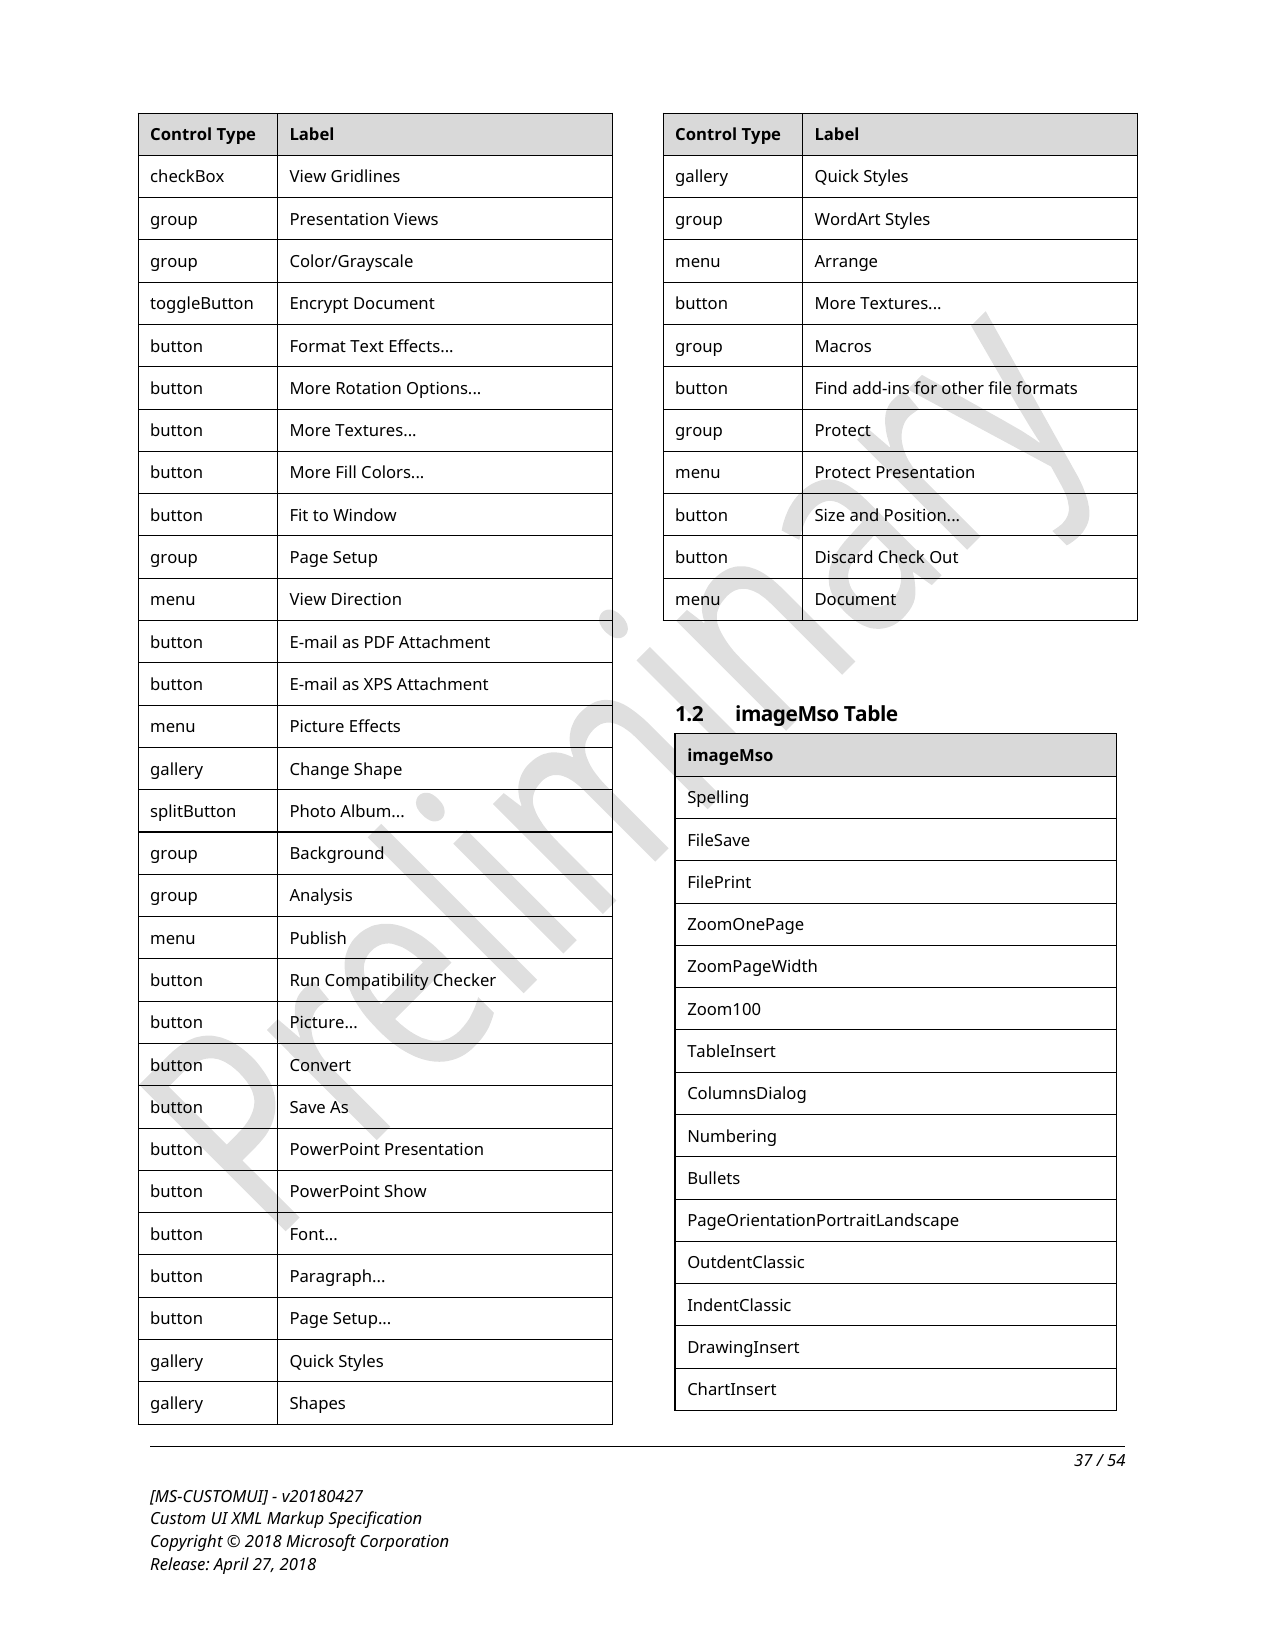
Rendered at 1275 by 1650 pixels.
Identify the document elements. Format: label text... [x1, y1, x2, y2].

table_cell gallery [139, 1340, 277, 1381]
table_cell More Rotation Options... [278, 367, 612, 408]
table_cell gallery [139, 1382, 277, 1423]
table_cell gallery [139, 748, 277, 789]
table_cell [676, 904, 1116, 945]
table_cell WordArt Styles [803, 198, 1137, 239]
table_cell Arrange [803, 240, 1137, 282]
table_cell button [139, 494, 277, 535]
table_cell group [139, 875, 277, 916]
table_cell Page Setup [278, 536, 612, 578]
table_cell group [139, 536, 277, 578]
table_cell Save As [278, 1086, 612, 1127]
table_cell Encrypt Document [278, 283, 612, 324]
table_cell button [139, 410, 277, 451]
table_cell Font... [278, 1213, 612, 1254]
table_cell More Fill Colors... [278, 452, 612, 493]
table_cell E-mail as XPS Attachment [278, 663, 612, 704]
table_cell menu [139, 706, 277, 747]
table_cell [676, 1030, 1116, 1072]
table_cell E-mail as PDF Attachment [278, 621, 612, 662]
table_cell Quick Styles [803, 156, 1137, 197]
table_cell Paragraph... [278, 1255, 612, 1297]
table_cell Protect [803, 410, 1137, 451]
table_cell button [139, 1255, 277, 1297]
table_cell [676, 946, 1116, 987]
table_cell menu [139, 579, 277, 620]
table_cell Macros [803, 325, 1137, 366]
table_cell More Textures... [278, 410, 612, 451]
table_cell button [139, 663, 277, 704]
table_cell button [139, 325, 277, 366]
table_cell button [139, 621, 277, 662]
table_cell toggleButton [139, 283, 277, 324]
table_cell Publish [278, 917, 612, 958]
table_cell FileSave [676, 819, 1116, 860]
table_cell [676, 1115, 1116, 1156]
table_cell Page Setup... [278, 1298, 612, 1339]
table_cell group [139, 833, 277, 874]
table_cell button [139, 1298, 277, 1339]
table_cell menu [664, 452, 802, 493]
table_cell button [664, 283, 802, 324]
table_cell Discard Check Out [803, 536, 1137, 578]
table_cell group [664, 325, 802, 366]
table_cell Shapes [278, 1382, 612, 1423]
table_cell PowerPoint Presentation [278, 1129, 612, 1170]
table_cell group [664, 198, 802, 239]
table_cell Background [278, 833, 612, 874]
table_cell Size and Position... [803, 494, 1137, 535]
table_cell menu [664, 579, 802, 620]
table_cell More Textures... [803, 283, 1137, 324]
table_cell button [664, 494, 802, 535]
table_cell Protect Presentation [803, 452, 1137, 493]
table_cell Format Text Effects... [278, 325, 612, 366]
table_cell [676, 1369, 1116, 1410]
table_cell Find add-ins for other file formats [803, 367, 1137, 408]
table_cell button [664, 536, 802, 578]
table_cell Presentation Views [278, 198, 612, 239]
table_cell splitButton [139, 790, 277, 831]
table_cell Spelling [676, 777, 1116, 818]
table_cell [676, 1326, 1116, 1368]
table_cell Quick Styles [278, 1340, 612, 1381]
table_header imageMso [676, 734, 1116, 776]
subtitle imageMso Table [675, 699, 1125, 727]
table_cell button [139, 1044, 277, 1085]
table_header Control Type [139, 114, 277, 155]
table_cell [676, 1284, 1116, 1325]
table_cell View Direction [278, 579, 612, 620]
table_cell button [139, 959, 277, 1001]
table_cell button [139, 1213, 277, 1254]
table_cell PowerPoint Show [278, 1171, 612, 1212]
table_cell Color/Grayscale [278, 240, 612, 282]
table_cell Fit to Window [278, 494, 612, 535]
table_cell button [139, 452, 277, 493]
table_header Label [803, 114, 1137, 155]
table_cell Change Shape [278, 748, 612, 789]
table_cell Run Compatibility Checker [278, 959, 612, 1001]
table_cell Convert [278, 1044, 612, 1085]
table_cell View Gridlines [278, 156, 612, 197]
table_cell button [139, 1086, 277, 1127]
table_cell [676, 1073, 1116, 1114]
table_cell button [139, 1171, 277, 1212]
table_cell menu [139, 917, 277, 958]
table_cell checkBox [139, 156, 277, 197]
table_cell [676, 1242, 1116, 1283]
table_cell button [139, 367, 277, 408]
table_cell Document [803, 579, 1137, 620]
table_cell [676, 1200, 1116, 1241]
table_cell Picture Effects [278, 706, 612, 747]
table_header Control Type [664, 114, 802, 155]
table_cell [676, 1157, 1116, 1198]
table_cell button [664, 367, 802, 408]
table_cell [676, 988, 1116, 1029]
table_cell Photo Album... [278, 790, 612, 831]
table_cell group [139, 240, 277, 282]
table_cell group [664, 410, 802, 451]
table_cell button [139, 1002, 277, 1043]
table_header Label [278, 114, 612, 155]
table_cell button [139, 1129, 277, 1170]
table_cell Analysis [278, 875, 612, 916]
table_cell Picture... [278, 1002, 612, 1043]
table_cell menu [664, 240, 802, 282]
table_cell group [139, 198, 277, 239]
table_cell FilePrint [676, 861, 1116, 902]
table_cell gallery [664, 156, 802, 197]
